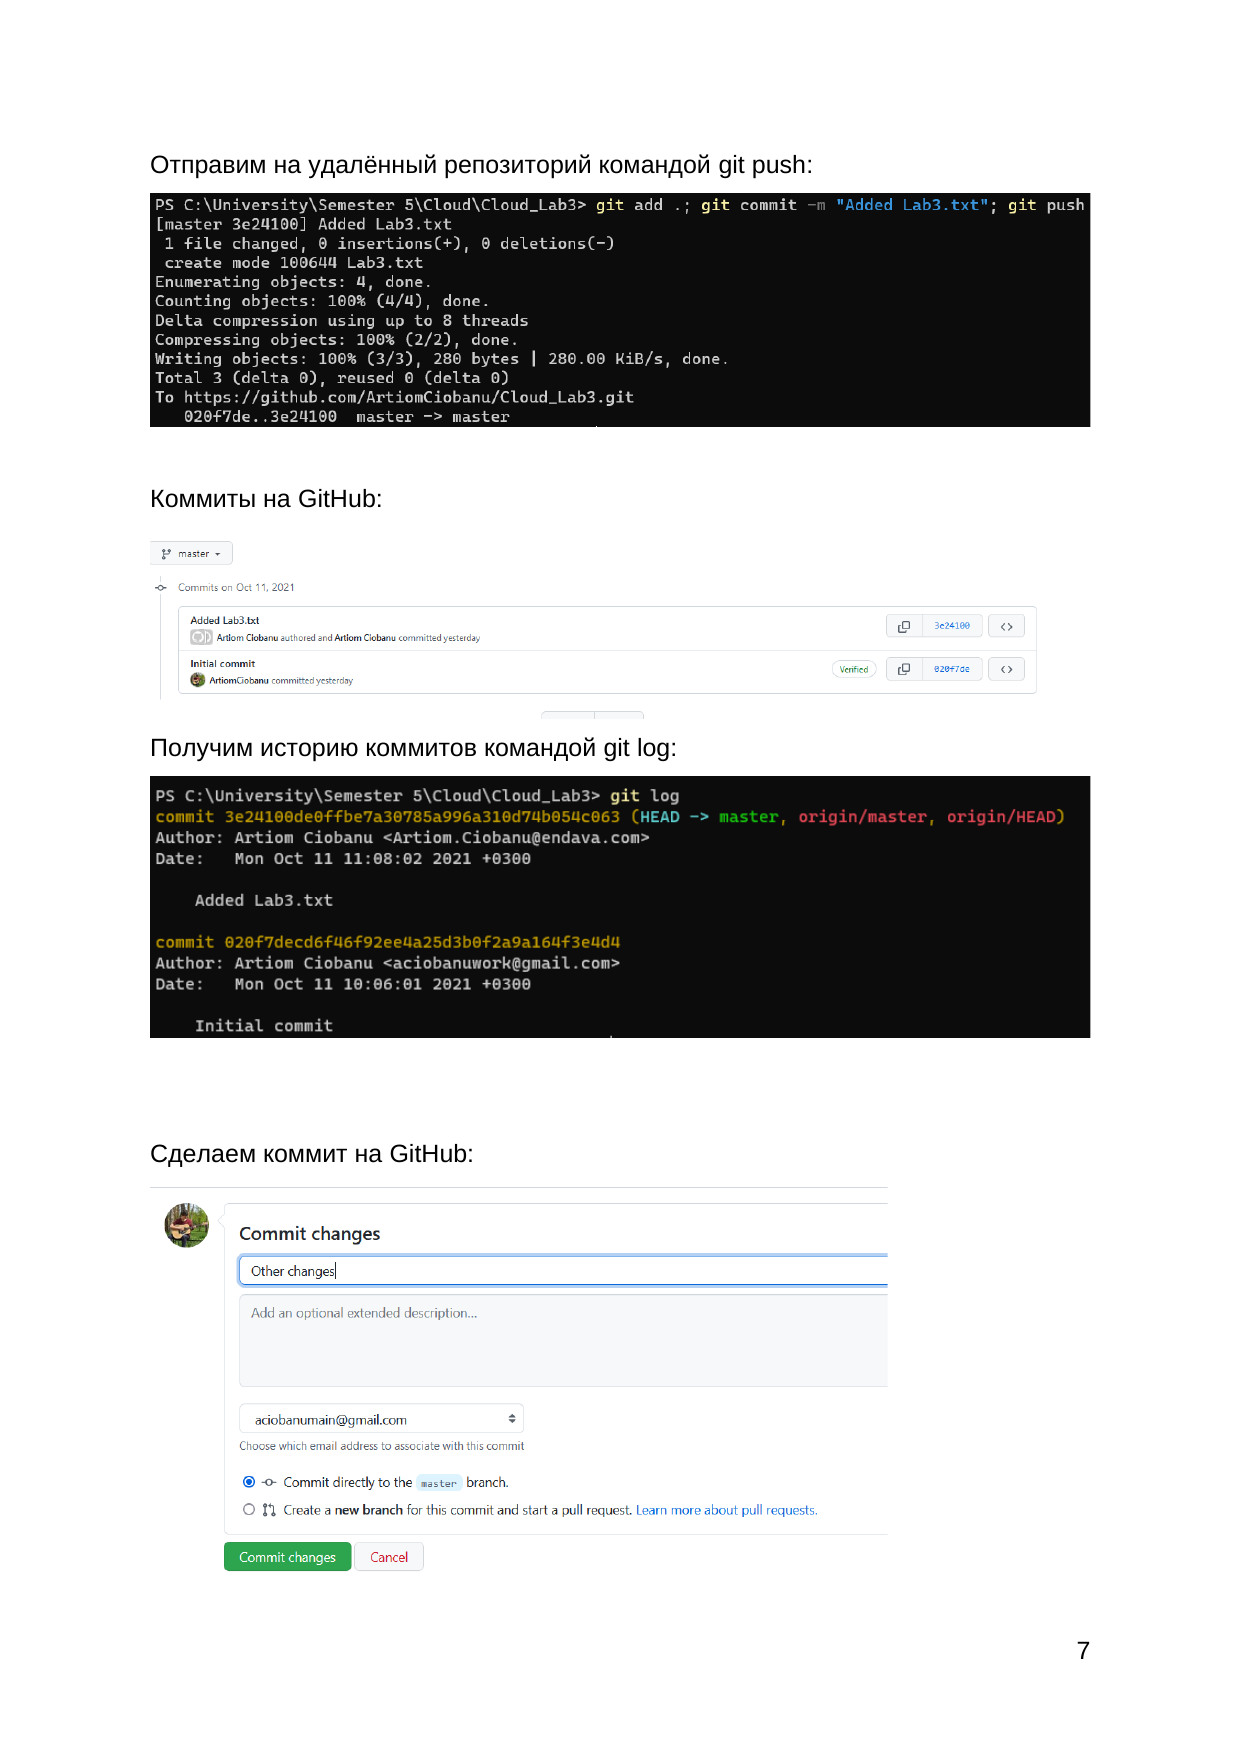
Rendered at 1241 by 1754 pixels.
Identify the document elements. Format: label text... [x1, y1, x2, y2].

picture [150, 526, 1091, 719]
picture [150, 193, 1091, 427]
picture [150, 1181, 888, 1598]
text Сделаем коммит на GitHub: [150, 1139, 1090, 1167]
text Получим историю коммитов командой git log: [150, 733, 1090, 762]
text Коммиты на GitHub: [150, 484, 1090, 512]
text Отправим на удалённый репозиторий командой git push: [150, 150, 1090, 179]
picture [150, 776, 1091, 1038]
